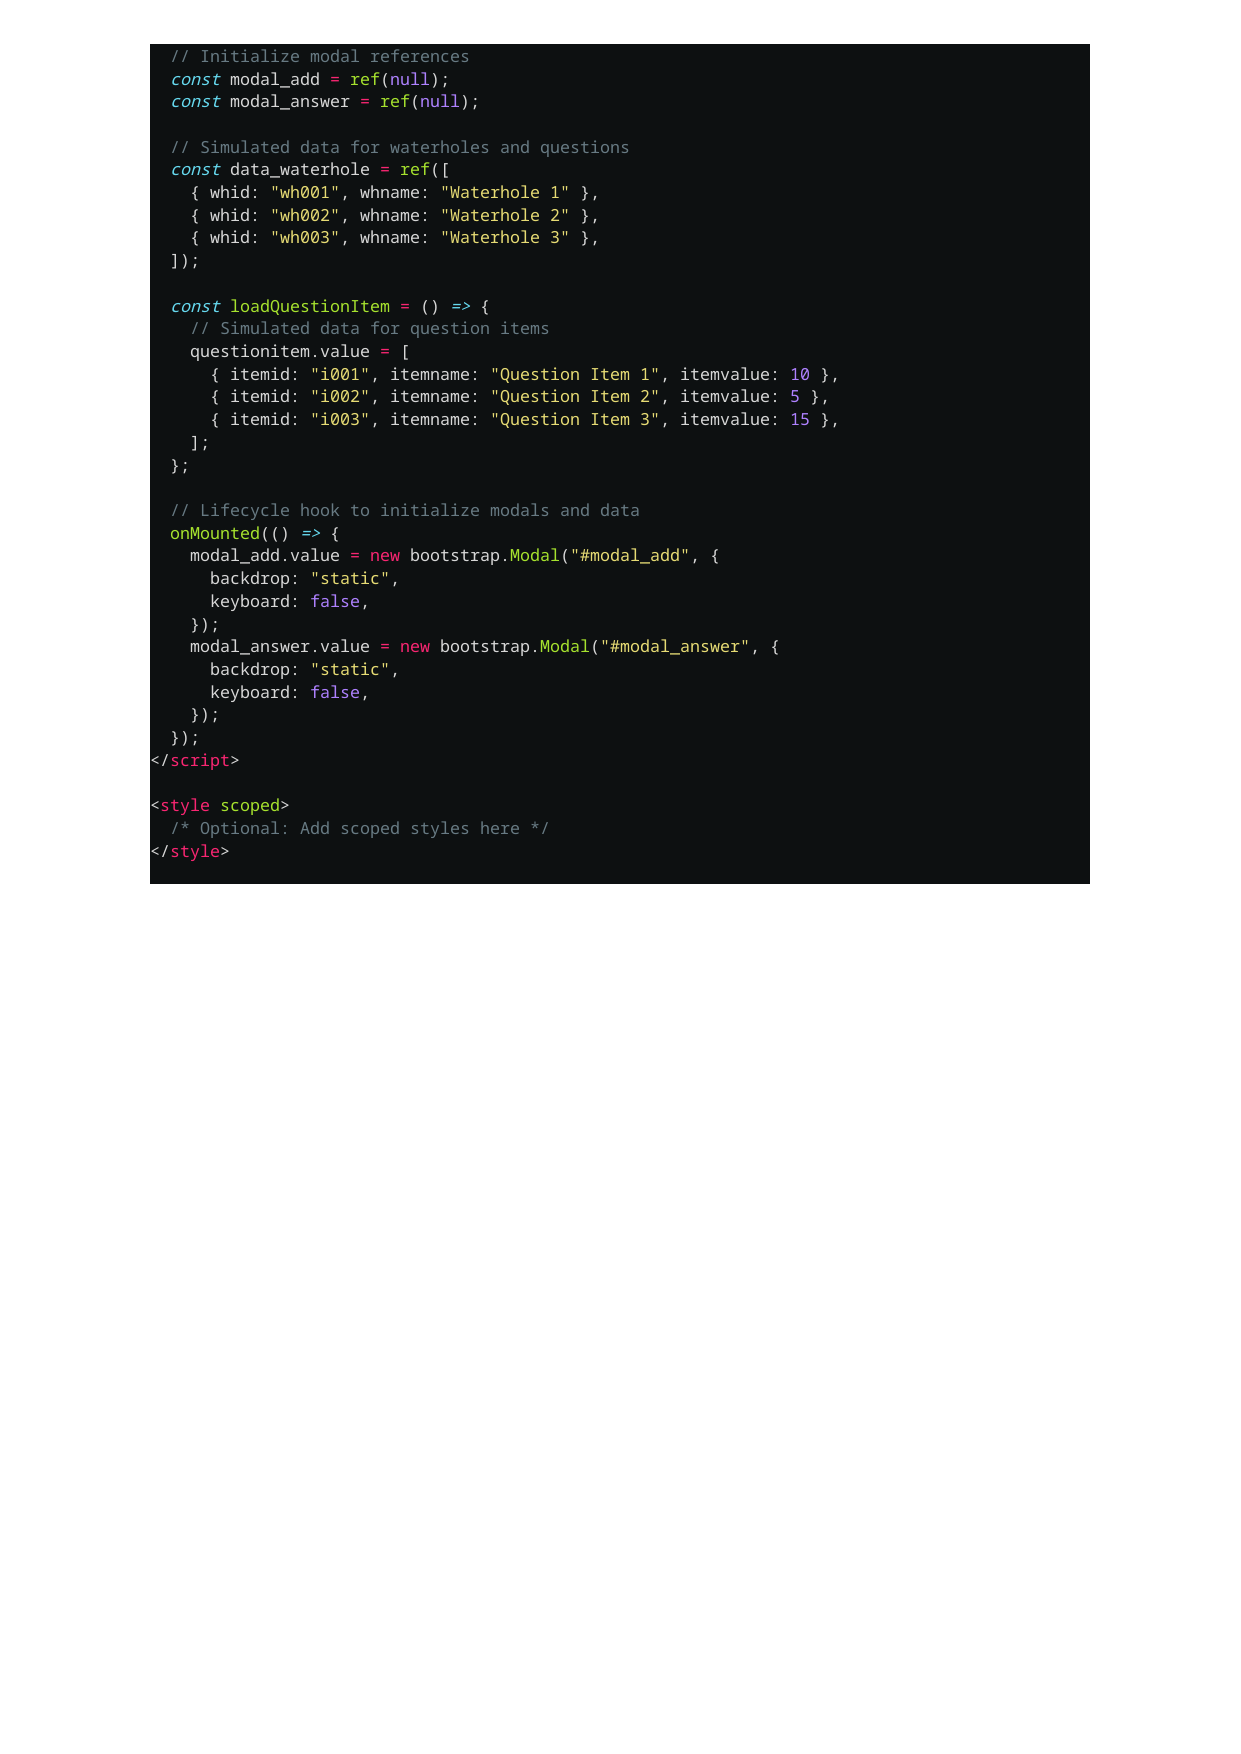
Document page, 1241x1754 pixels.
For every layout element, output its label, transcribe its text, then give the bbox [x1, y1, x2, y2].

text { whid: "wh001", whname: "Waterhole 1" }, [150, 181, 1090, 203]
text </style> [150, 839, 1090, 862]
text backdrop: "static", [150, 657, 1090, 680]
text modal_add.value = new bootstrap.Modal("#modal_add", { [150, 544, 1090, 567]
text modal_answer.value = new bootstrap.Modal("#modal_answer", { [150, 635, 1090, 657]
text { whid: "wh002", whname: "Waterhole 2" }, [150, 203, 1090, 226]
text </script> [150, 748, 1090, 771]
text }); [150, 612, 1090, 635]
text }; [150, 453, 1090, 476]
text const loadQuestionItem = () => { [150, 294, 1090, 317]
text keyboard: false, [150, 680, 1090, 703]
text keyboard: false, [150, 589, 1090, 612]
text { itemid: "i002", itemname: "Question Item 2", itemvalue: 5 }, [150, 385, 1090, 408]
text }); [150, 703, 1090, 726]
text // Simulated data for question items [150, 317, 1090, 339]
text const data_waterhole = ref([ [150, 158, 1090, 181]
text ]; [150, 430, 1090, 453]
text /* Optional: Add scoped styles here */ [150, 816, 1090, 839]
text const modal_add = ref(null); [150, 67, 1090, 90]
text // Lifecycle hook to initialize modals and data [150, 498, 1090, 521]
text { whid: "wh003", whname: "Waterhole 3" }, [150, 226, 1090, 249]
text backdrop: "static", [150, 567, 1090, 589]
text onMounted(() => { [150, 521, 1090, 544]
text // Simulated data for waterholes and questions [150, 135, 1090, 158]
text { itemid: "i003", itemname: "Question Item 3", itemvalue: 15 }, [150, 408, 1090, 430]
text // Initialize modal references [150, 44, 1090, 67]
text { itemid: "i001", itemname: "Question Item 1", itemvalue: 10 }, [150, 362, 1090, 385]
text }); [150, 726, 1090, 748]
text ]); [150, 249, 1090, 271]
text const modal_answer = ref(null); [150, 90, 1090, 112]
text <style scoped> [150, 794, 1090, 816]
text questionitem.value = [ [150, 339, 1090, 362]
